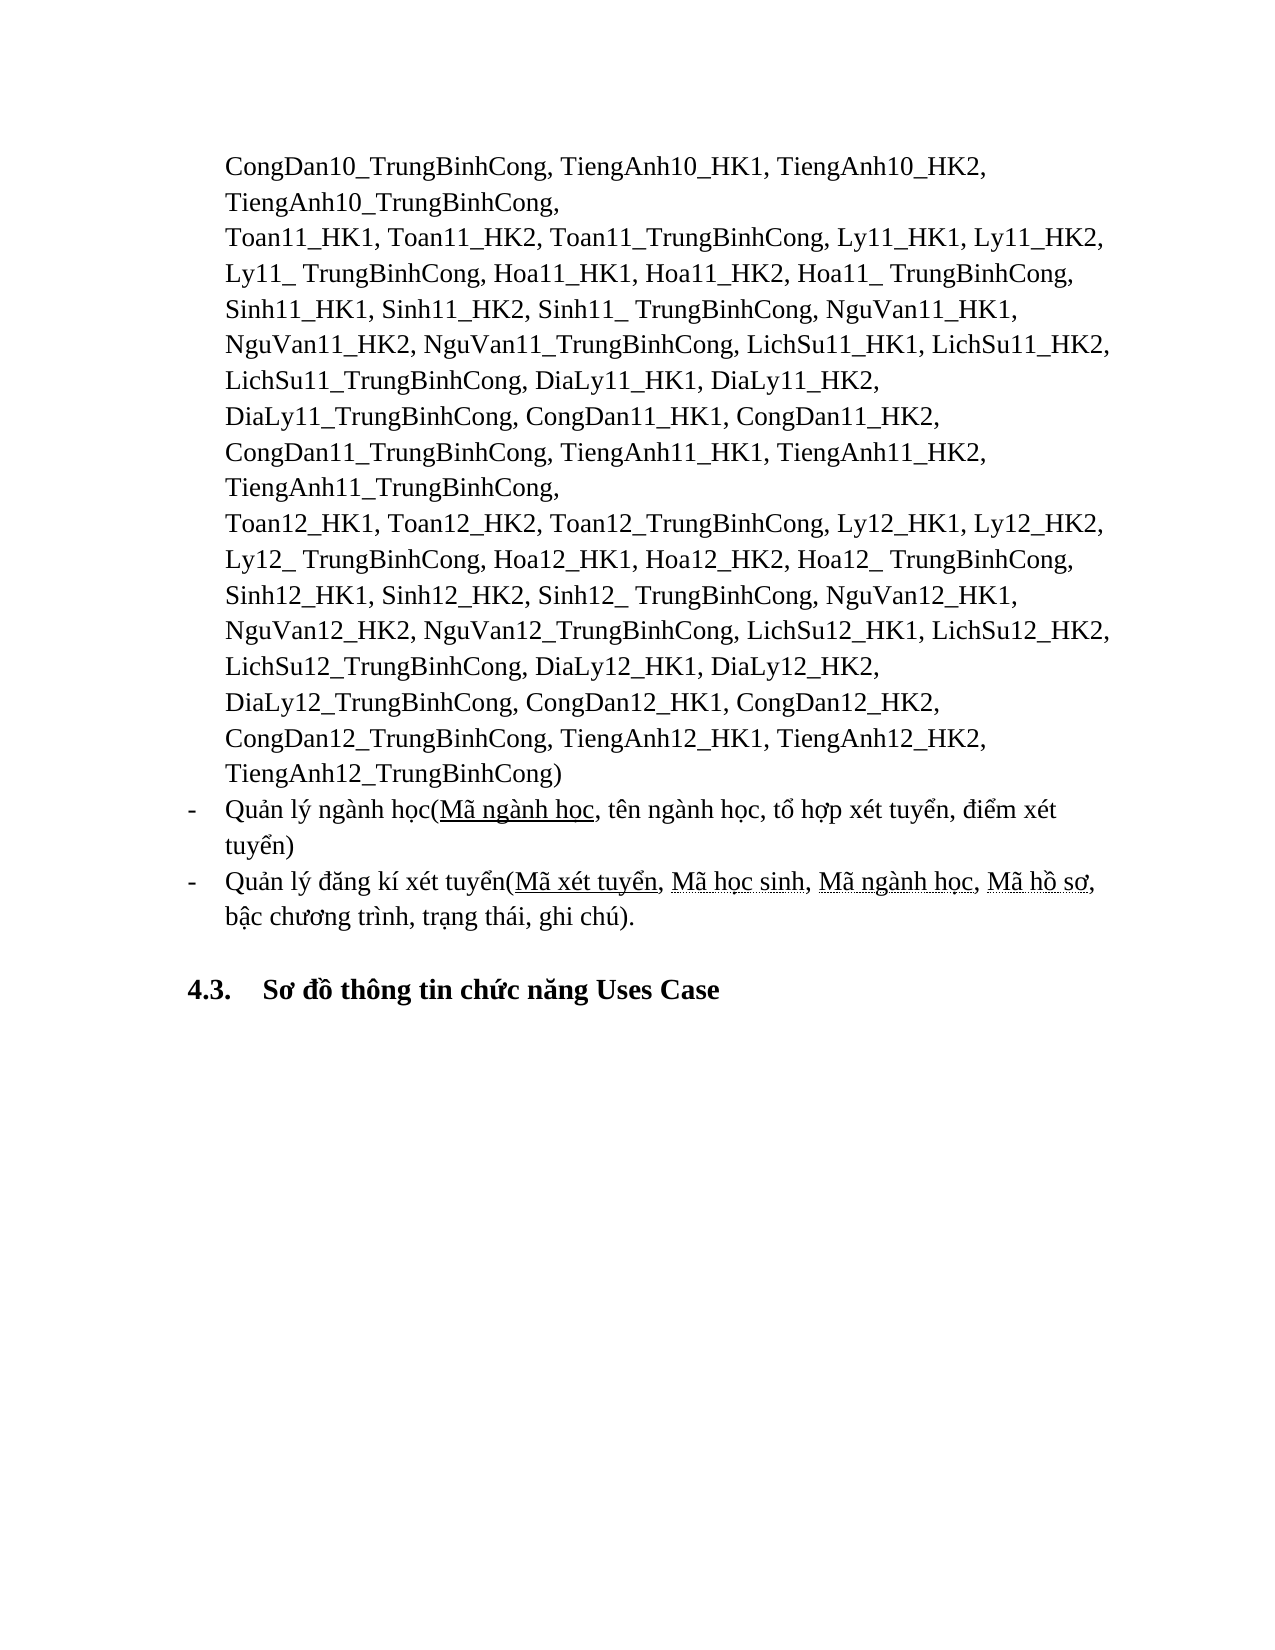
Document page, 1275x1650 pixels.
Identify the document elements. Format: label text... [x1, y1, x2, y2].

list Sơ đồ thông tin chức năng Uses Case [187, 972, 1125, 1005]
list Quản lý ngành học(Mã ngành học, tên ngành học, tổ hợp xét tuyển, điểm xét tuyển) [187, 793, 1125, 860]
list Quản lý đăng kí xét tuyển(Mã xét tuyển, Mã học sinh, Mã ngành học, Mã hồ sơ, bậc chương trình, trạng thái, ghi chú). [187, 864, 1125, 931]
list Toan12_HK1, Toan12_HK2, Toan12_TrungBinhCong, Ly12_HK1, Ly12_HK2, Ly12_ TrungBinhCong, Hoa12_HK1, Hoa12_HK2, Hoa12_ TrungBinhCong, Sinh12_HK1, Sinh12_HK2, Sinh12_ TrungBinhCong, NguVan12_HK1, NguVan12_HK2, NguVan12_TrungBinhCong, LichSu12_HK1, LichSu12_HK2, LichSu12_TrungBinhCong, DiaLy12_HK1, DiaLy12_HK2, DiaLy12_TrungBinhCong, CongDan12_HK1, CongDan12_HK2, CongDan12_TrungBinhCong, TiengAnh12_HK1, TiengAnh12_HK2, TiengAnh12_TrungBinhCong) [225, 507, 1125, 788]
list Toan11_HK1, Toan11_HK2, Toan11_TrungBinhCong, Ly11_HK1, Ly11_HK2, Ly11_ TrungBinhCong, Hoa11_HK1, Hoa11_HK2, Hoa11_ TrungBinhCong, Sinh11_HK1, Sinh11_HK2, Sinh11_ TrungBinhCong, NguVan11_HK1, NguVan11_HK2, NguVan11_TrungBinhCong, LichSu11_HK1, LichSu11_HK2, LichSu11_TrungBinhCong, DiaLy11_HK1, DiaLy11_HK2, DiaLy11_TrungBinhCong, CongDan11_HK1, CongDan11_HK2, CongDan11_TrungBinhCong, TiengAnh11_HK1, TiengAnh11_HK2, TiengAnh11_TrungBinhCong, [225, 221, 1125, 503]
